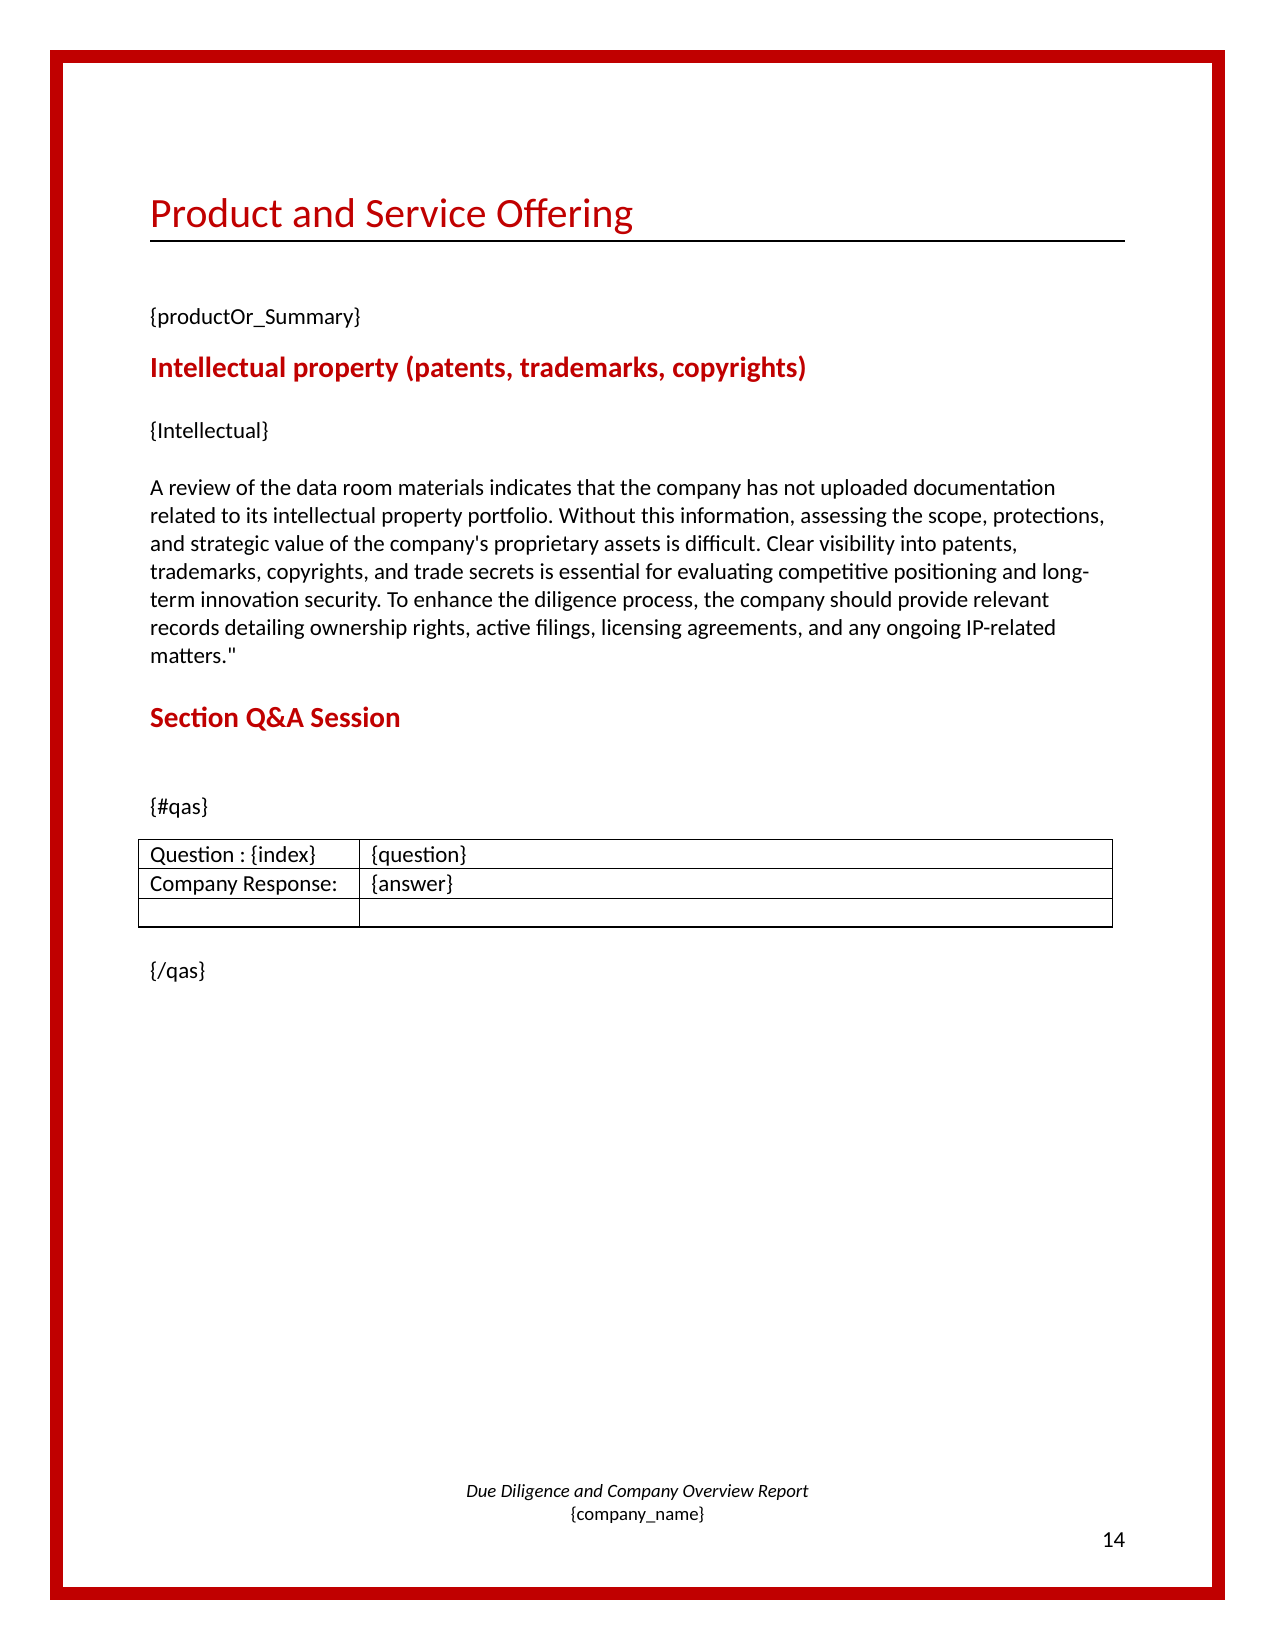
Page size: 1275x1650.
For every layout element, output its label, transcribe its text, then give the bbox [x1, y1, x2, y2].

text {#qas} [150, 792, 1125, 820]
text {/qas} [150, 957, 1125, 985]
text {productOr_Summary} [150, 302, 1125, 330]
table_cell [139, 899, 359, 926]
subtitle Product and Service Offering [150, 187, 1125, 240]
text {Intellectual} [150, 416, 1125, 444]
table_cell [360, 899, 1112, 926]
text A review of the data room materials indicates that the company has not uploaded documentation related to its intellectual property portfolio. Without this information, assessing the scope, protections, and strategic value of the company's proprietary assets is difficult. Clear visibility into patents, trademarks, copyrights, and trade secrets is essential for evaluating competitive positioning and long-term innovation security. To enhance the diligence process, the company should provide relevant records detailing ownership rights, active filings, licensing agreements, and any ongoing IP-related matters." [150, 473, 1125, 669]
table_cell Company Response: [139, 869, 359, 897]
subtitle Intellectual property (patents, trademarks, copyrights) [150, 349, 1125, 384]
subtitle Section Q&A Session [150, 699, 1125, 734]
table_cell {answer} [360, 869, 1112, 897]
table_header {question} [360, 840, 1112, 868]
table_header Question : {index} [139, 840, 359, 868]
